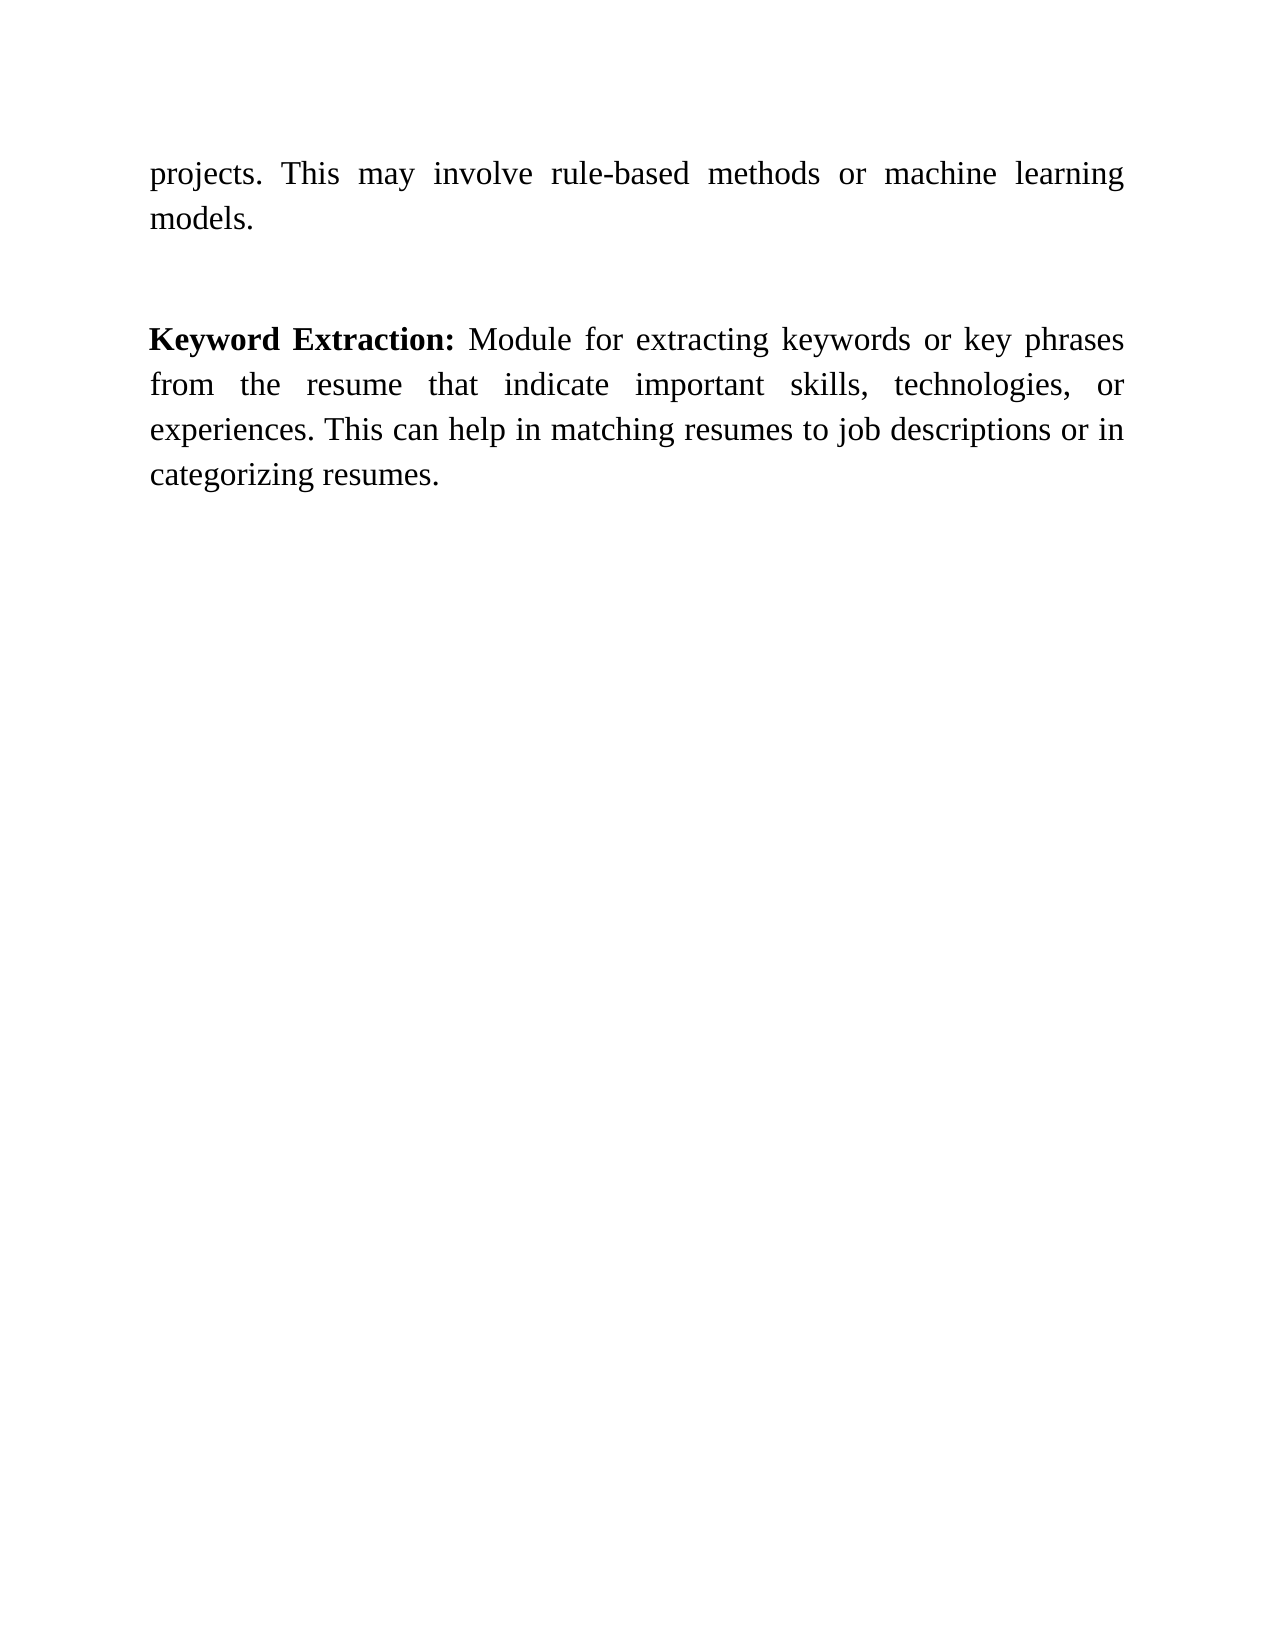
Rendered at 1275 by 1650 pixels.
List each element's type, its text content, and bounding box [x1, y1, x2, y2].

text Keyword Extraction: Module for extracting keywords or key phrases from the resume that indicate important skills, technologies, or experiences. This can help in matching resumes to job descriptions or in categorizing resumes. [148, 319, 1126, 493]
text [148, 153, 1126, 237]
